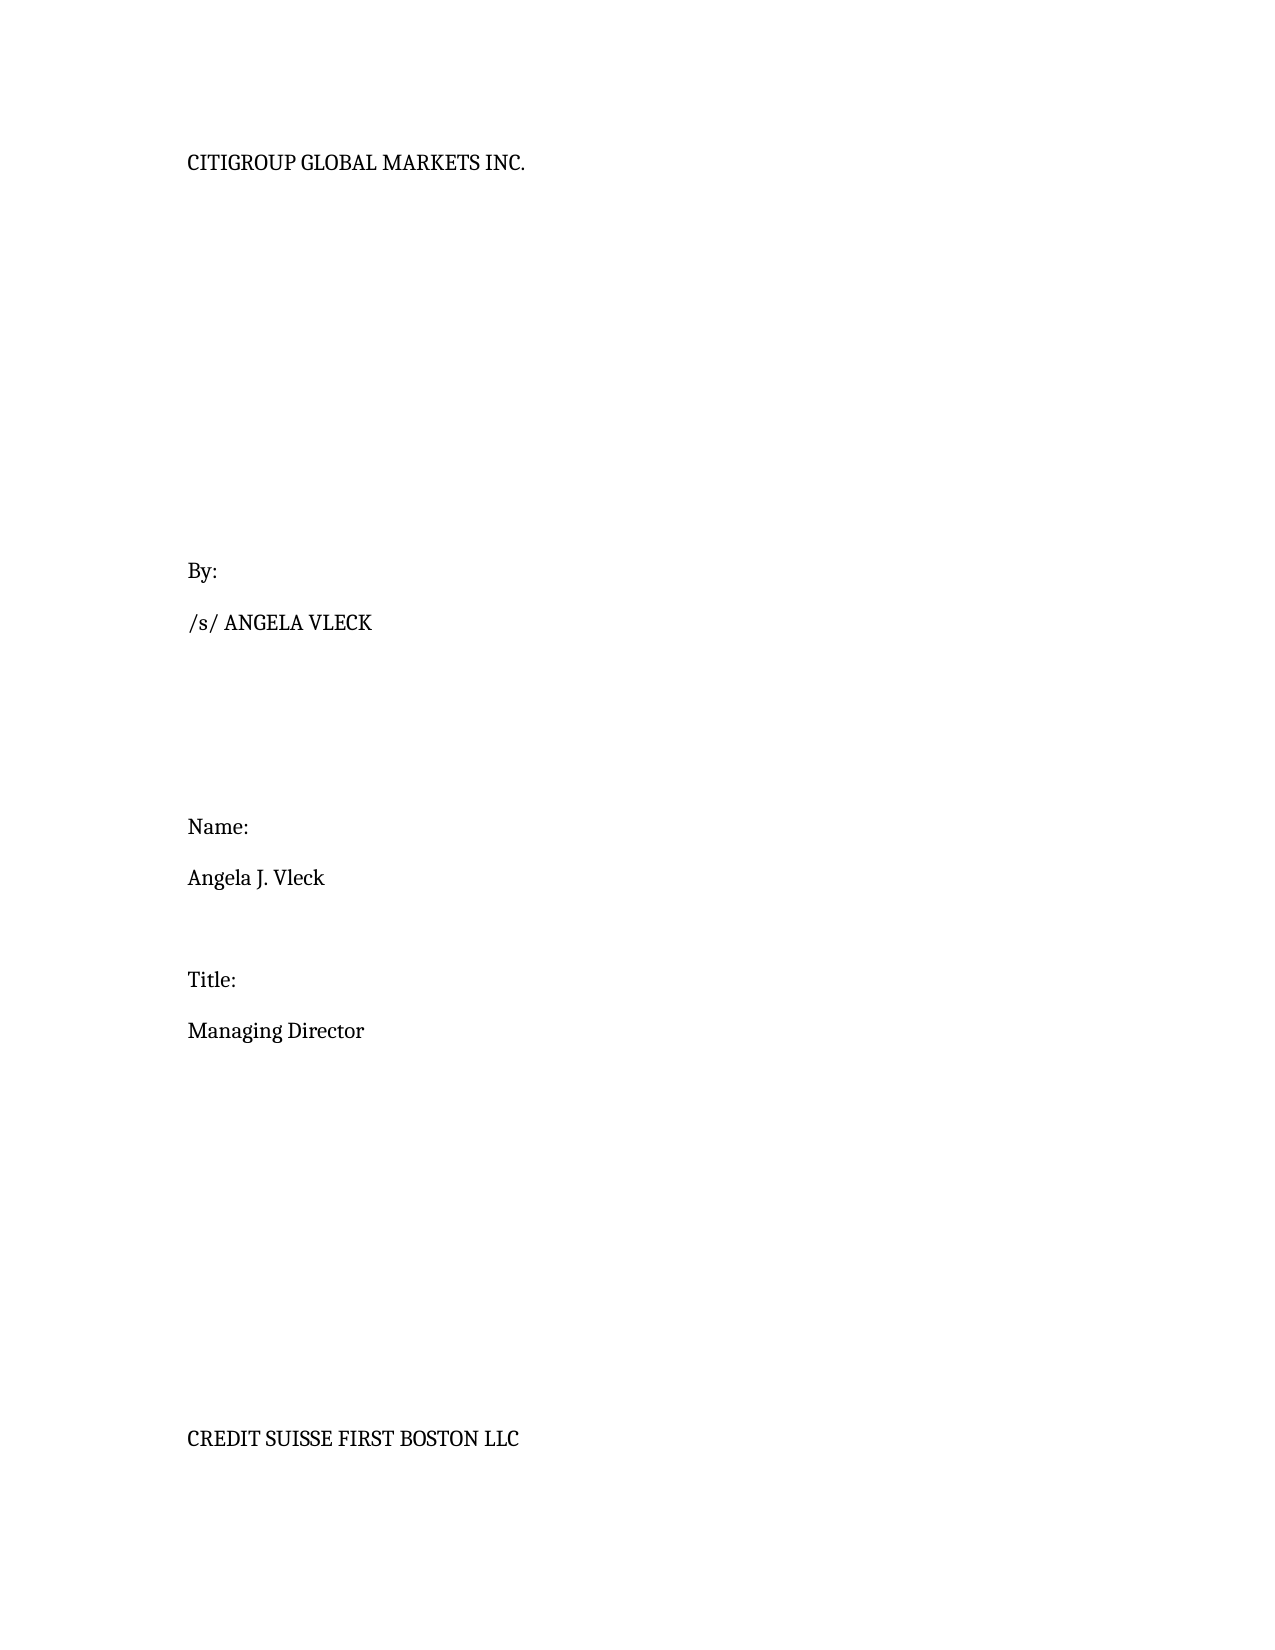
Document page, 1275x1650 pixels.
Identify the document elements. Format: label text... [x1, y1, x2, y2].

text CREDIT SUISSE FIRST BOSTON LLC [187, 1426, 1087, 1452]
text /s/ ANGELA VLECK [187, 609, 1087, 636]
text Managing Director [187, 1018, 1087, 1044]
text CITIGROUP GLOBAL MARKETS INC. [187, 150, 1087, 176]
text By: [187, 558, 1087, 585]
text Name: [187, 813, 1087, 840]
text Angela J. Vleck [187, 864, 1087, 891]
text Title: [187, 967, 1087, 993]
